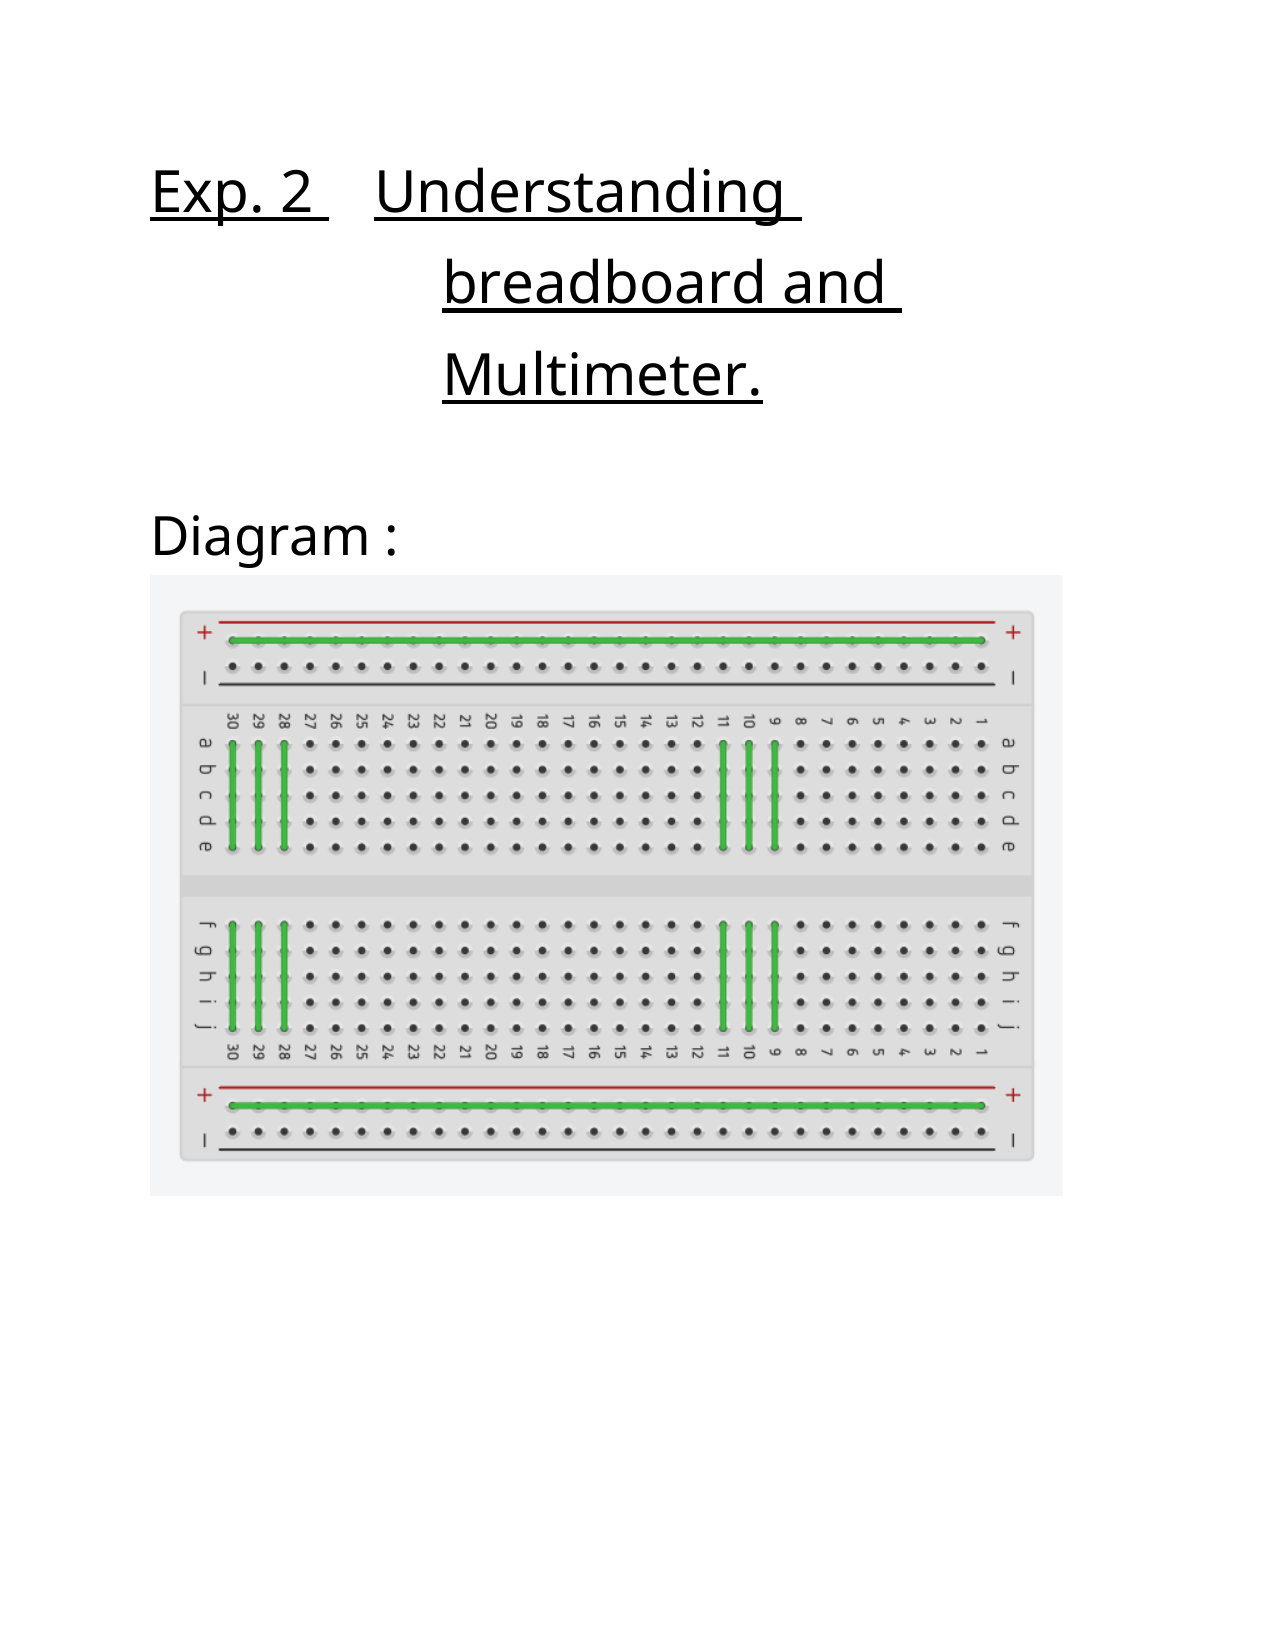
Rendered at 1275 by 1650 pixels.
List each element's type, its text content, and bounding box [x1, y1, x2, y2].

picture [150, 575, 1063, 1196]
text Exp. 2 Understanding breadboard and Multimeter. [150, 150, 1125, 412]
